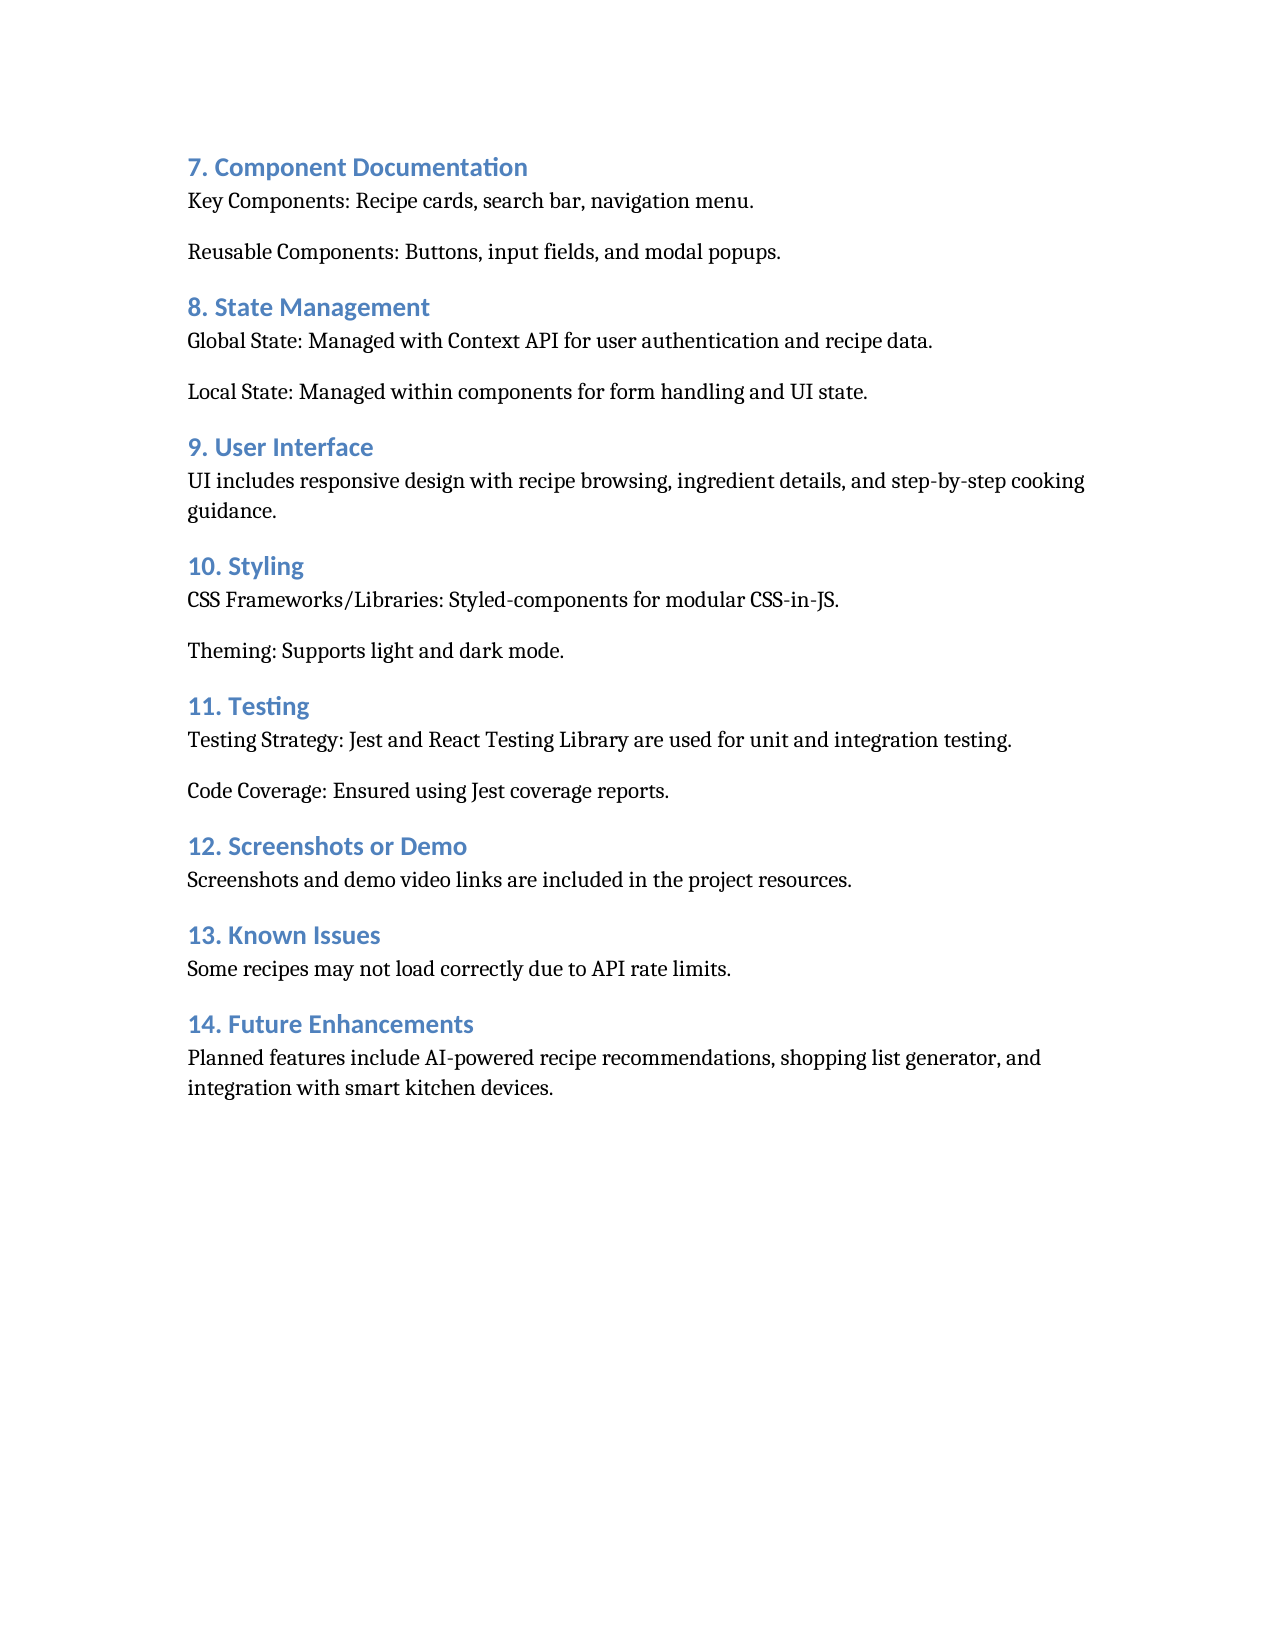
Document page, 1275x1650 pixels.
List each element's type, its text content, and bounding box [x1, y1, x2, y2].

text Reusable Components: Buttons, input fields, and modal popups. [187, 239, 1087, 265]
text UI includes responsive design with recipe browsing, ingredient details, and step-by-step cooking guidance. [187, 468, 1087, 524]
text Local State: Managed within components for form handling and UI state. [187, 379, 1087, 405]
subtitle 10. Styling [187, 549, 1087, 582]
subtitle 13. Known Issues [187, 918, 1087, 951]
subtitle 11. Testing [187, 689, 1087, 722]
text Planned features include AI-powered recipe recommendations, shopping list generator, and integration with smart kitchen devices. [187, 1045, 1087, 1102]
text CSS Frameworks/Libraries: Styled-components for modular CSS-in-JS. [187, 587, 1087, 613]
text Key Components: Recipe cards, search bar, navigation menu. [187, 188, 1087, 214]
text Global State: Managed with Context API for user authentication and recipe data. [187, 328, 1087, 354]
subtitle 7. Component Documentation [187, 150, 1087, 183]
text Code Coverage: Ensured using Jest coverage reports. [187, 778, 1087, 804]
text Theming: Supports light and dark mode. [187, 638, 1087, 664]
subtitle 14. Future Enhancements [187, 1007, 1087, 1040]
subtitle 8. State Management [187, 290, 1087, 323]
text Some recipes may not load correctly due to API rate limits. [187, 956, 1087, 982]
subtitle 9. User Interface [187, 430, 1087, 463]
subtitle 12. Screenshots or Demo [187, 829, 1087, 862]
text Testing Strategy: Jest and React Testing Library are used for unit and integration testing. [187, 727, 1087, 753]
text Screenshots and demo video links are included in the project resources. [187, 867, 1087, 893]
